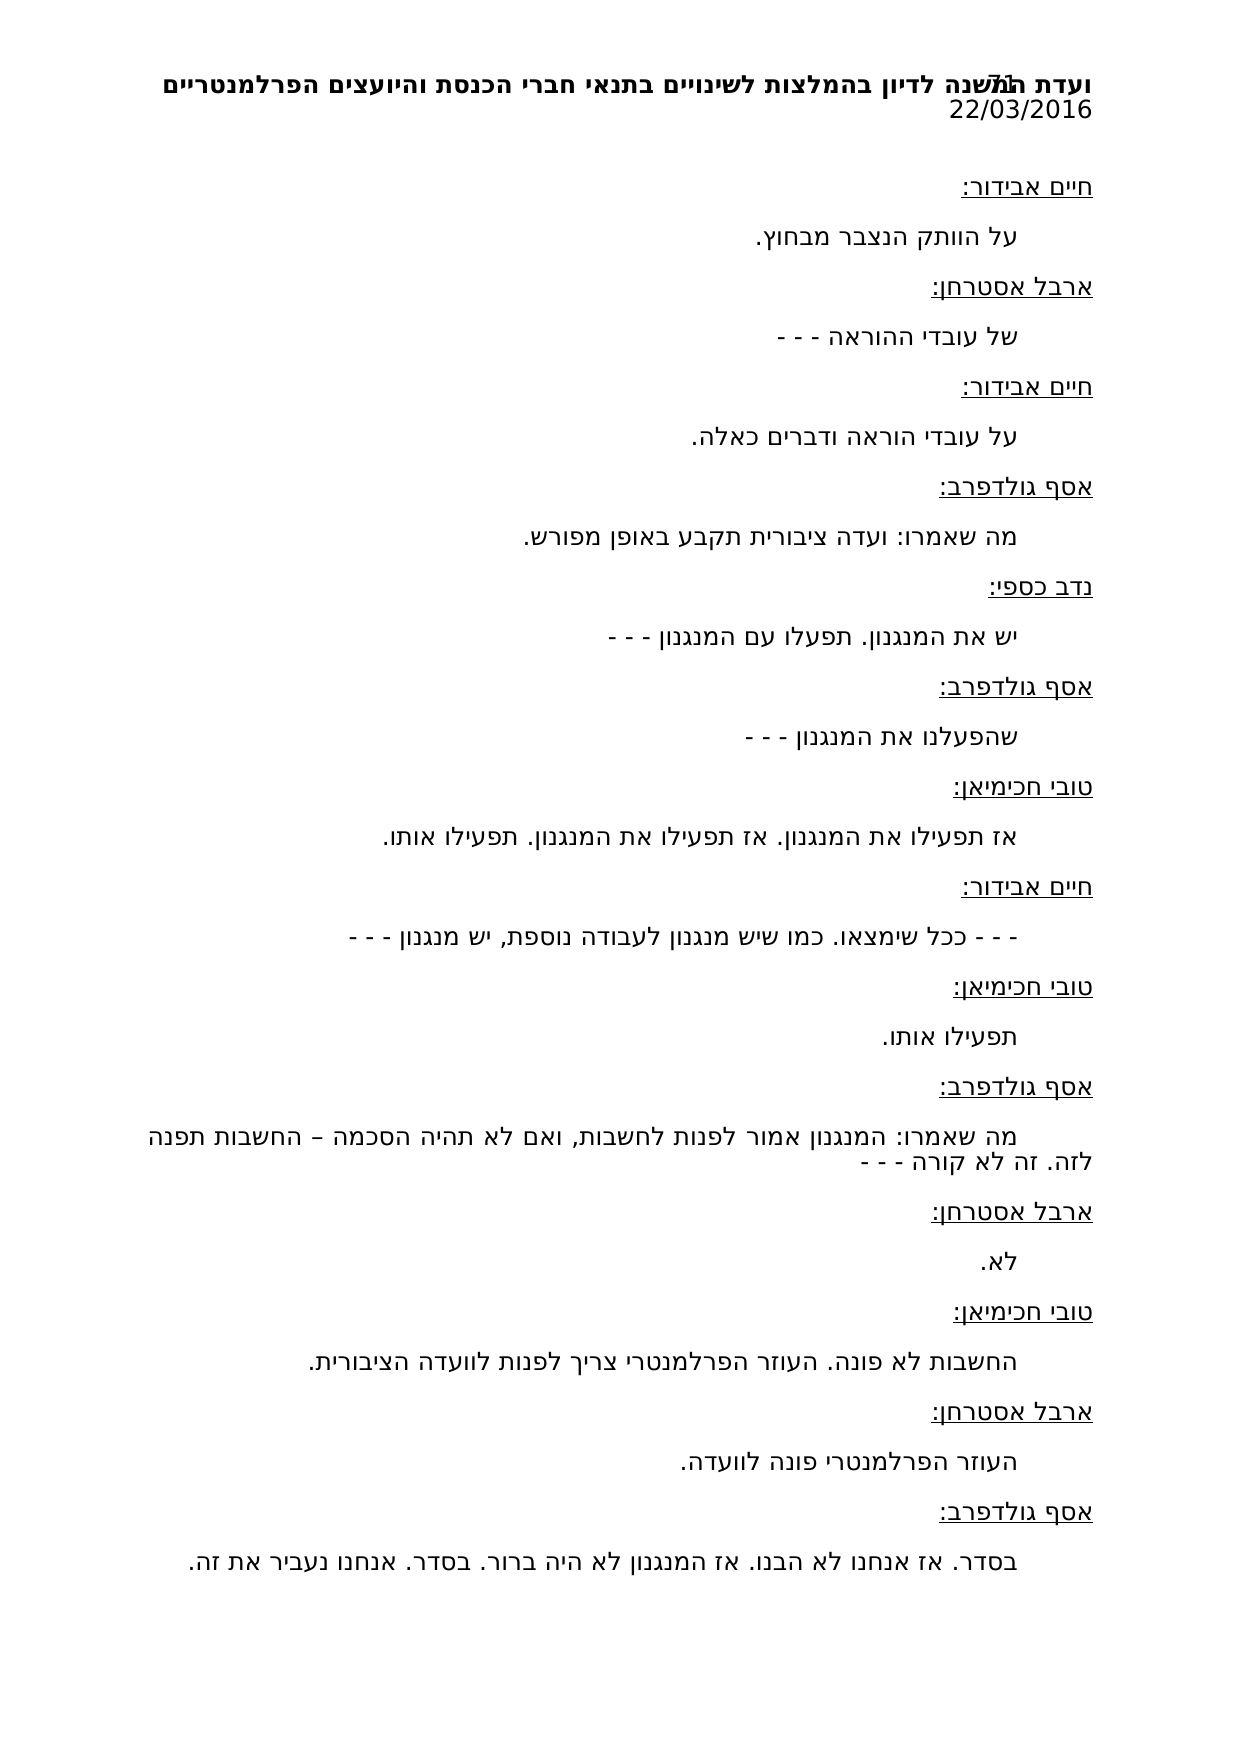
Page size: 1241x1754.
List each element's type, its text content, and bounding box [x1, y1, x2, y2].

text אסף גולדפרב: [147, 1500, 1093, 1525]
text טובי חכימיאן: [147, 1300, 1093, 1325]
text יש את המנגנון. תפעלו עם המנגנון - - - [147, 625, 1093, 650]
text ארבל אסטרחן: [147, 1400, 1093, 1425]
text טובי חכימיאן: [147, 775, 1093, 800]
text שהפעלנו את המנגנון - - - [147, 725, 1093, 750]
text נדב כספי: [147, 575, 1093, 600]
text חיים אבידור: [147, 375, 1093, 400]
text - - - ככל שימצאו. כמו שיש מנגנון לעבודה נוספת, יש מנגנון - - - [147, 925, 1093, 950]
text של עובדי ההוראה - - - [147, 325, 1093, 350]
text על עובדי הוראה ודברים כאלה. [147, 425, 1093, 450]
text מה שאמרו: ועדה ציבורית תקבע באופן מפורש. [147, 525, 1093, 550]
text מה שאמרו: המנגנון אמור לפנות לחשבות, ואם לא תהיה הסכמה – החשבות תפנה לזה. זה לא קורה - - - [147, 1125, 1093, 1175]
text חיים אבידור: [147, 875, 1093, 900]
text על הוותק הנצבר מבחוץ. [147, 225, 1093, 250]
text אסף גולדפרב: [147, 1075, 1093, 1100]
text ארבל אסטרחן: [147, 275, 1093, 300]
text ארבל אסטרחן: [147, 1200, 1093, 1225]
text חיים אבידור: [147, 175, 1093, 200]
text אסף גולדפרב: [147, 675, 1093, 700]
text אסף גולדפרב: [147, 475, 1093, 500]
text לא. [147, 1250, 1093, 1275]
text בסדר. אז אנחנו לא הבנו. אז המנגנון לא היה ברור. בסדר. אנחנו נעביר את זה. [147, 1550, 1093, 1575]
text טובי חכימיאן: [147, 975, 1093, 1000]
text אז תפעילו את המנגנון. אז תפעילו את המנגנון. תפעילו אותו. [147, 825, 1093, 850]
text העוזר הפרלמנטרי פונה לוועדה. [147, 1450, 1093, 1475]
text תפעילו אותו. [147, 1025, 1093, 1050]
text החשבות לא פונה. העוזר הפרלמנטרי צריך לפנות לוועדה הציבורית. [147, 1350, 1093, 1375]
